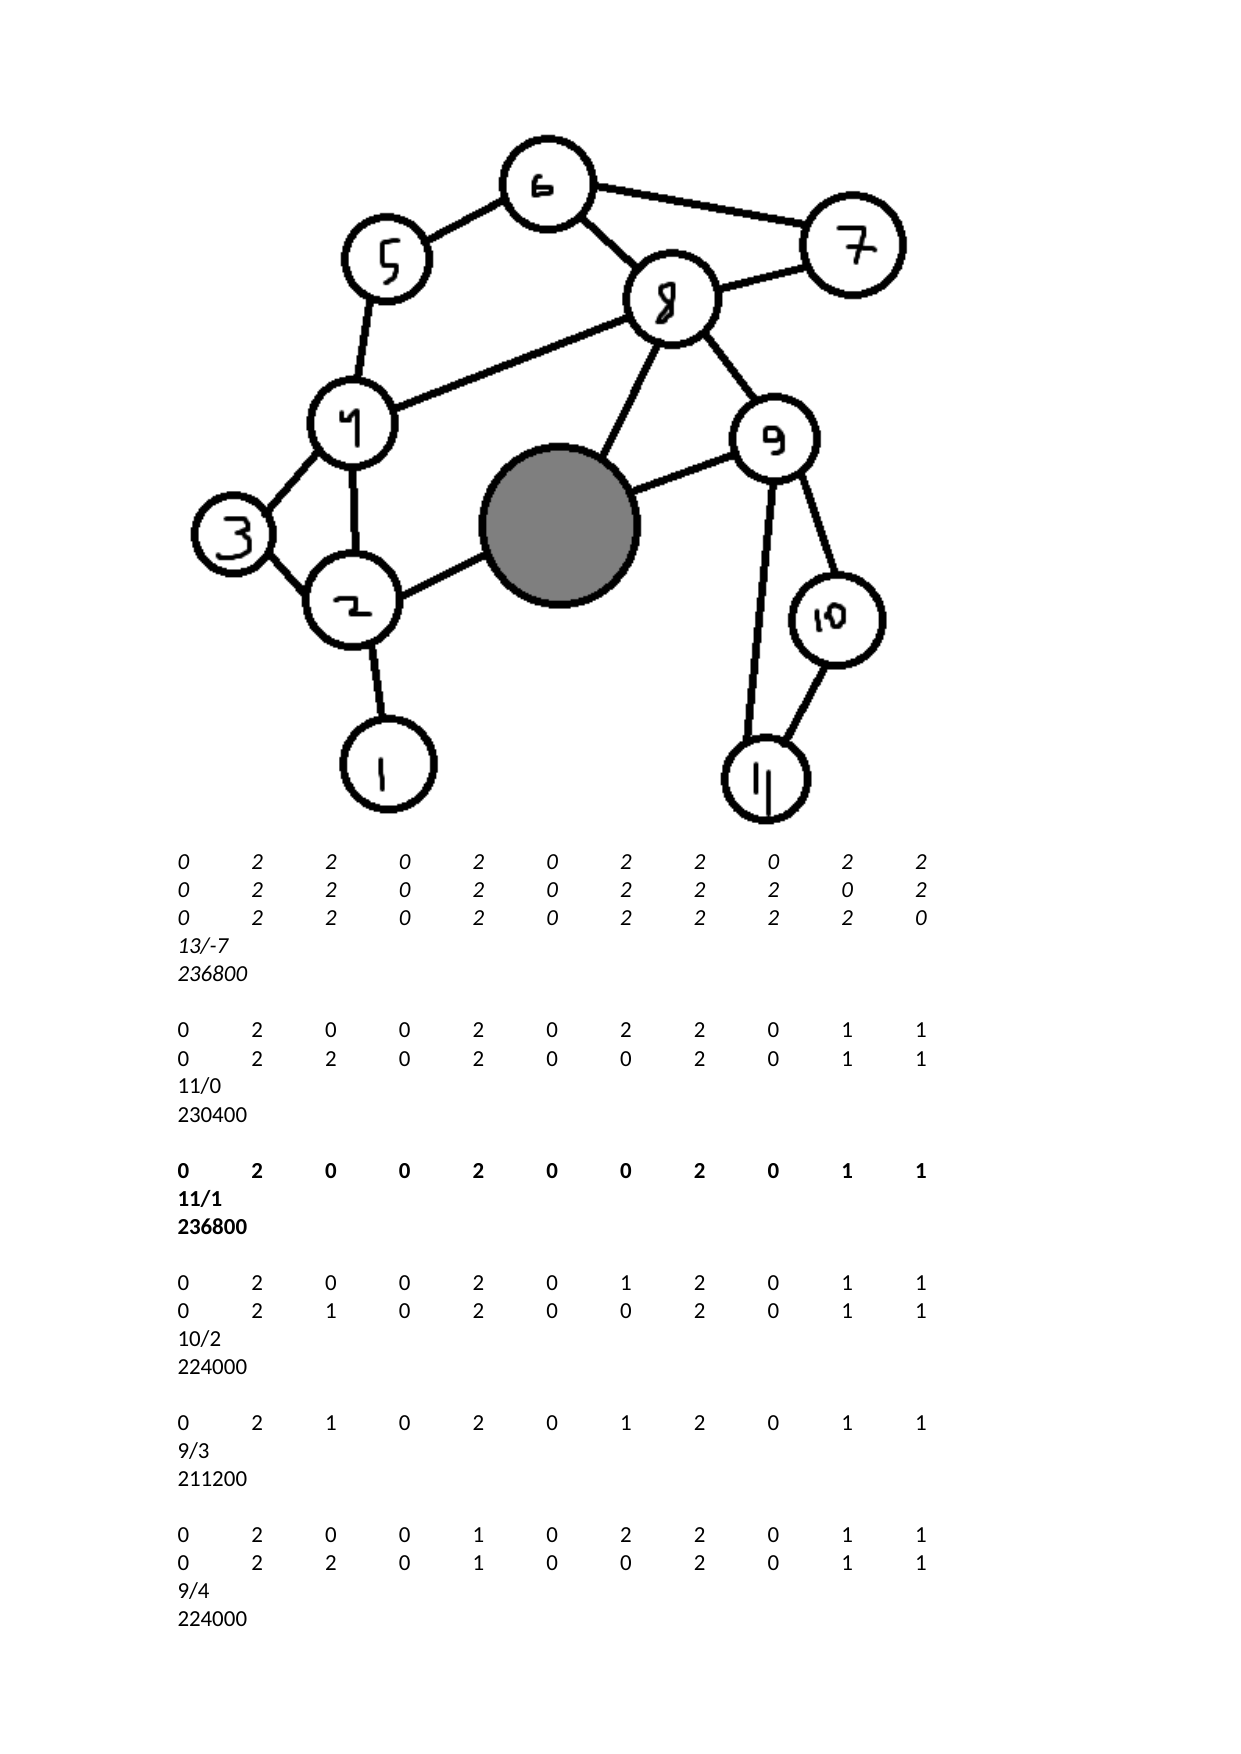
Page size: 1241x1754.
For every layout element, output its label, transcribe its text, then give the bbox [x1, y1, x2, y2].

text 0 2 0 0 2 0 1 2 0 1 1 [177, 1268, 1152, 1296]
text 9/3 [177, 1436, 1152, 1464]
text 0 2 0 0 2 0 0 2 0 1 1 [177, 1156, 1152, 1184]
text 0 2 2 0 2 0 2 2 2 2 0 [177, 903, 1152, 932]
text 0 2 2 0 2 0 0 2 0 1 1 [177, 1044, 1152, 1072]
text 236800 [177, 959, 1152, 988]
text 11/1 [177, 1184, 1152, 1212]
text 0 2 0 0 1 0 2 2 0 1 1 [177, 1520, 1152, 1548]
text 0 2 2 0 2 0 2 2 2 0 2 [177, 876, 1152, 903]
text 11/0 [177, 1072, 1152, 1100]
text 224000 [177, 1604, 1152, 1632]
text 0 2 1 0 2 0 0 2 0 1 1 [177, 1296, 1152, 1324]
text 0 2 0 0 2 0 2 2 0 1 1 [177, 1016, 1152, 1044]
text 0 2 2 0 2 0 2 2 0 2 2 [177, 847, 1152, 876]
text 10/2 [177, 1324, 1152, 1352]
text 230400 [177, 1100, 1152, 1128]
text 236800 [177, 1212, 1152, 1240]
text 13/-7 [177, 932, 1152, 959]
text 9/4 [177, 1576, 1152, 1604]
text 211200 [177, 1464, 1152, 1492]
text 224000 [177, 1352, 1152, 1380]
text 0 2 1 0 2 0 1 2 0 1 1 [177, 1408, 1152, 1436]
picture [177, 118, 990, 848]
text 0 2 2 0 1 0 0 2 0 1 1 [177, 1548, 1152, 1576]
